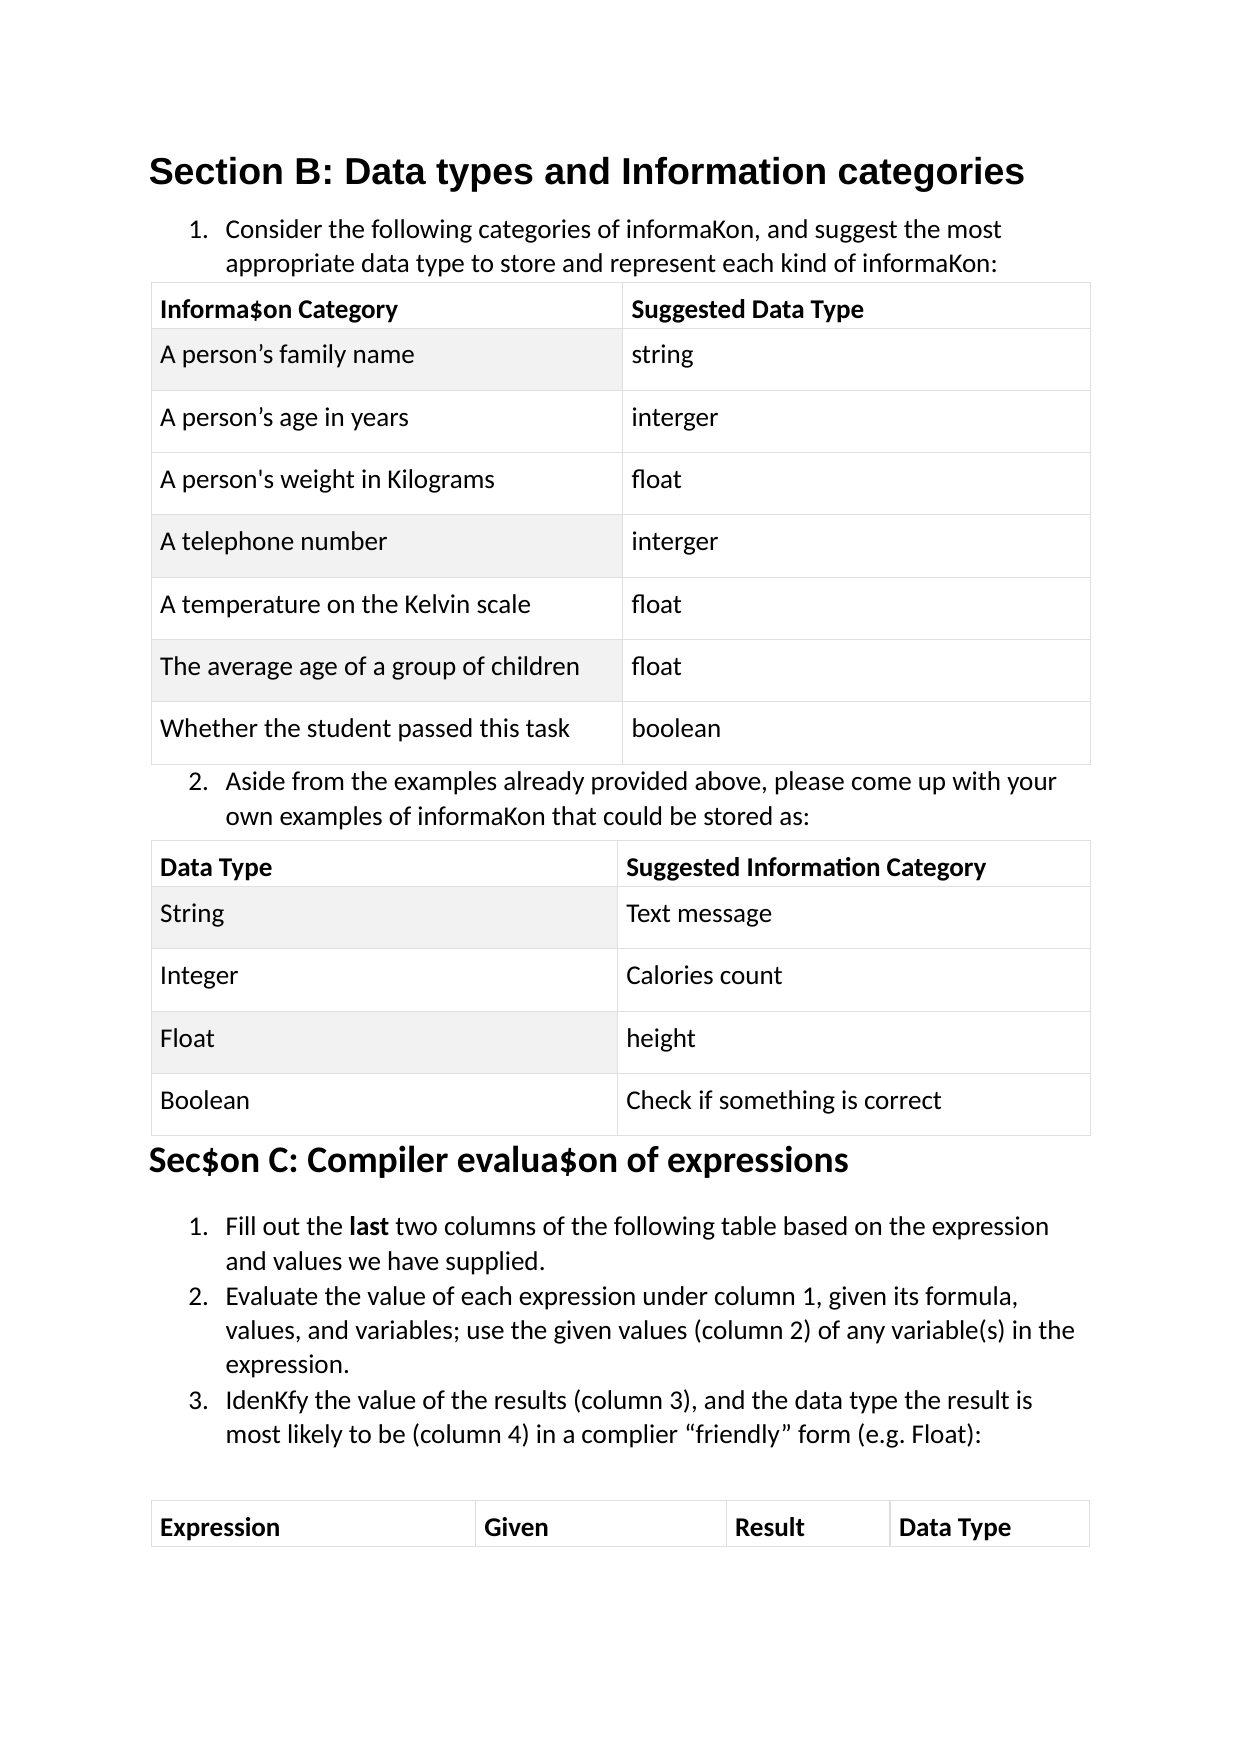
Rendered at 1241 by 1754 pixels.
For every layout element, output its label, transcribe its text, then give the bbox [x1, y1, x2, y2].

table_cell float [623, 453, 1090, 514]
list Consider the following categories of informaKon, and suggest the most appropriate data type to store and represent each kind of informaKon: [188, 212, 1088, 279]
table_header Given [476, 1501, 726, 1546]
table_cell Text message [618, 887, 1090, 948]
table_cell boolean [623, 702, 1090, 763]
table_cell Integer [152, 949, 617, 1011]
table_header Suggested Data Type [623, 283, 1090, 327]
table_cell The average age of a group of children [152, 640, 622, 701]
table_cell float [623, 578, 1090, 639]
table_cell string [623, 329, 1090, 390]
table_cell interger [623, 391, 1090, 452]
list IdenKfy the value of the results (column 3), and the data type the result is most likely to be (column 4) in a complier “friendly” form (e.g. Float): [188, 1383, 1088, 1450]
table_cell A person's weight in Kilograms [152, 453, 622, 514]
table_cell Float [152, 1012, 617, 1073]
table_cell A temperature on the Kelvin scale [152, 578, 622, 639]
table_cell Boolean [152, 1074, 617, 1135]
table_header Data Type [891, 1501, 1089, 1546]
table_cell Whether the student passed this task [152, 702, 622, 763]
table_header Suggested Information Category [618, 841, 1090, 886]
table_cell A person’s age in years [152, 391, 622, 452]
table_header Expression [152, 1501, 475, 1546]
table_cell String [152, 887, 617, 948]
table_header Informa$on Category [152, 283, 622, 327]
list Fill out the last two columns of the following table based on the expression and values we have supplied. [188, 1209, 1088, 1277]
table_cell A telephone number [152, 515, 622, 577]
list Aside from the examples already provided above, please come up with your own examples of informaKon that could be stored as: [188, 765, 1088, 832]
table_header Result [727, 1501, 889, 1546]
subtitle Section B: Data types and Information categories [148, 149, 1088, 193]
table_cell Check if something is correct [618, 1074, 1090, 1135]
table_cell Calories count [618, 949, 1090, 1011]
table_cell A person’s family name [152, 329, 622, 390]
table_header Data Type [152, 841, 617, 886]
text Sec$on C: Compiler evalua$on of expressions [148, 1136, 1088, 1182]
table_cell height [618, 1012, 1090, 1073]
table_cell float [623, 640, 1090, 701]
list Evaluate the value of each expression under column 1, given its formula, values, and variables; use the given values (column 2) of any variable(s) in the expression. [188, 1279, 1088, 1381]
table_cell interger [623, 515, 1090, 577]
